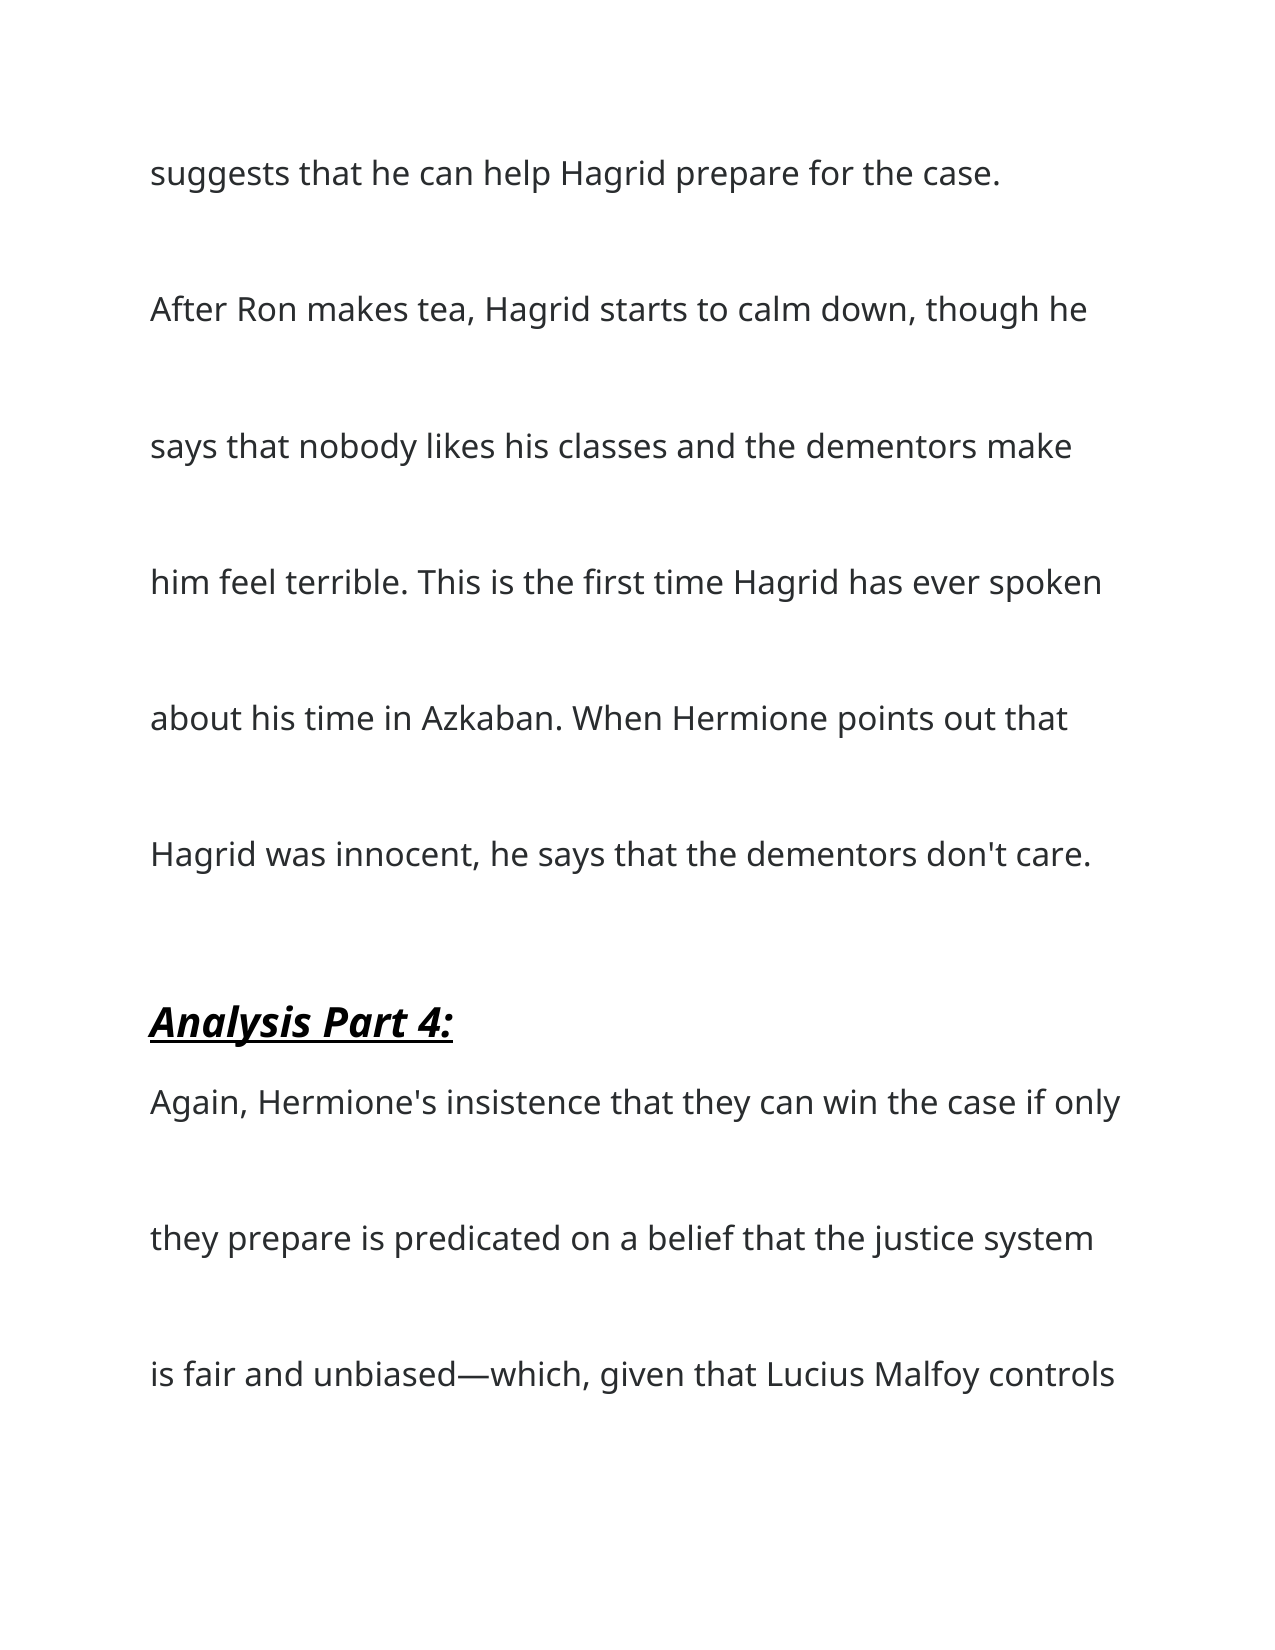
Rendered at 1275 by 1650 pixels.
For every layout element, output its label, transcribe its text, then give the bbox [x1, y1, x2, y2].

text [150, 1079, 1125, 1397]
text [150, 150, 1125, 877]
text Analysis Part 4: [150, 992, 1125, 1049]
